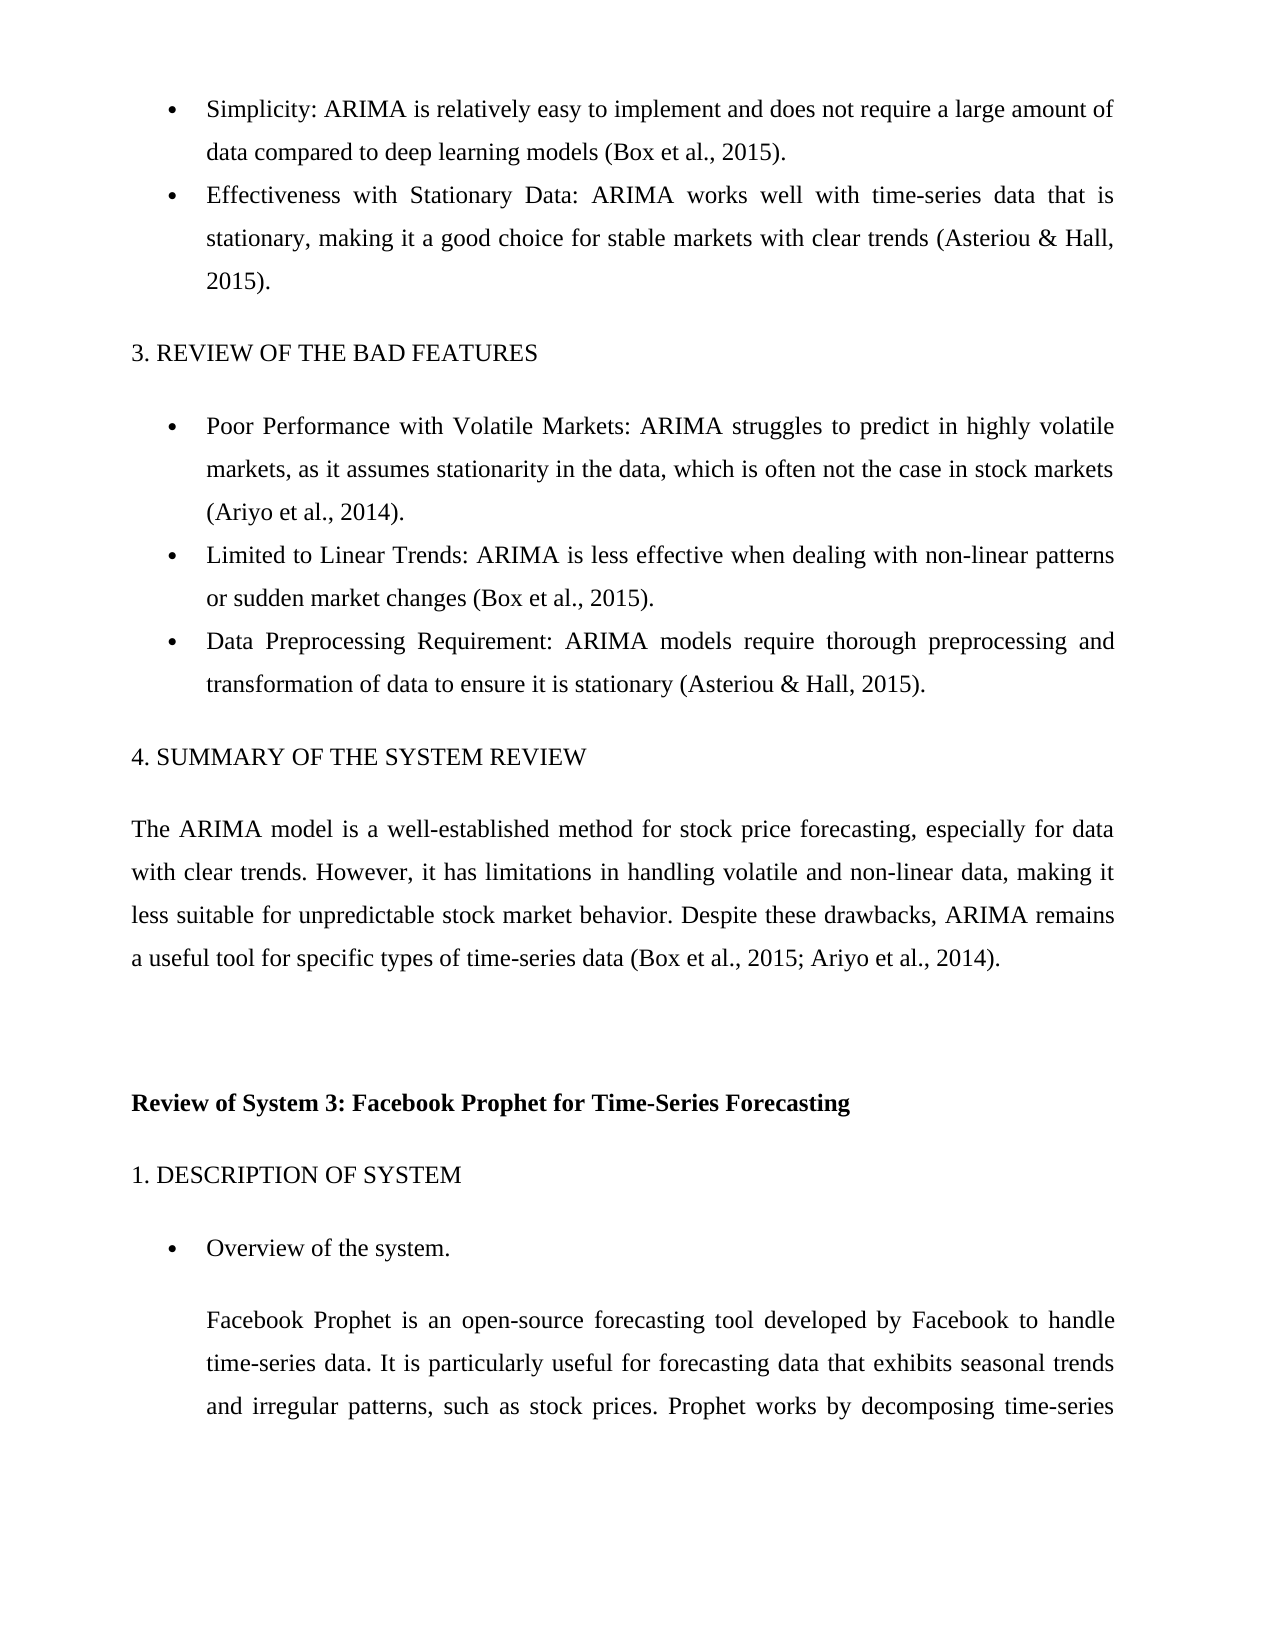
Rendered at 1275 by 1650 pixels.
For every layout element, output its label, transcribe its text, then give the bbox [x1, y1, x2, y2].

text 3. REVIEW OF THE BAD FEATURES [131, 338, 1116, 367]
text The ARIMA model is a well-established method for stock price forecasting, especially for data with clear trends. However, it has limitations in handling volatile and non-linear data, making it less suitable for unpredictable stock market behavior. Despite these drawbacks, ARIMA remains a useful tool for specific types of time-series data (Box et al., 2015; Ariyo et al., 2014). [131, 814, 1116, 972]
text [206, 1305, 1116, 1420]
list Limited to Linear Trends: ARIMA is less effective when dealing with non-linear patterns or sudden market changes (Box et al., 2015). [169, 540, 1116, 612]
text Review of System 3: Facebook Prophet for Time-Series Forecasting [131, 1088, 1116, 1117]
list Effectiveness with Stationary Data: ARIMA works well with time-series data that is stationary, making it a good choice for stable markets with clear trends (Asteriou & Hall, 2015). [169, 180, 1116, 295]
list Poor Performance with Volatile Markets: ARIMA struggles to predict in highly volatile markets, as it assumes stationarity in the data, which is often not the case in stock markets (Ariyo et al., 2014). [169, 411, 1116, 526]
text 4. SUMMARY OF THE SYSTEM REVIEW [131, 742, 1116, 771]
list Data Preprocessing Requirement: ARIMA models require thorough preprocessing and transformation of data to ensure it is stationary (Asteriou & Hall, 2015). [169, 626, 1116, 698]
text 1. DESCRIPTION OF SYSTEM [131, 1160, 1116, 1189]
list Simplicity: ARIMA is relatively easy to implement and does not require a large amount of data compared to deep learning models (Box et al., 2015). [169, 94, 1116, 166]
list Overview of the system. [169, 1233, 1116, 1261]
